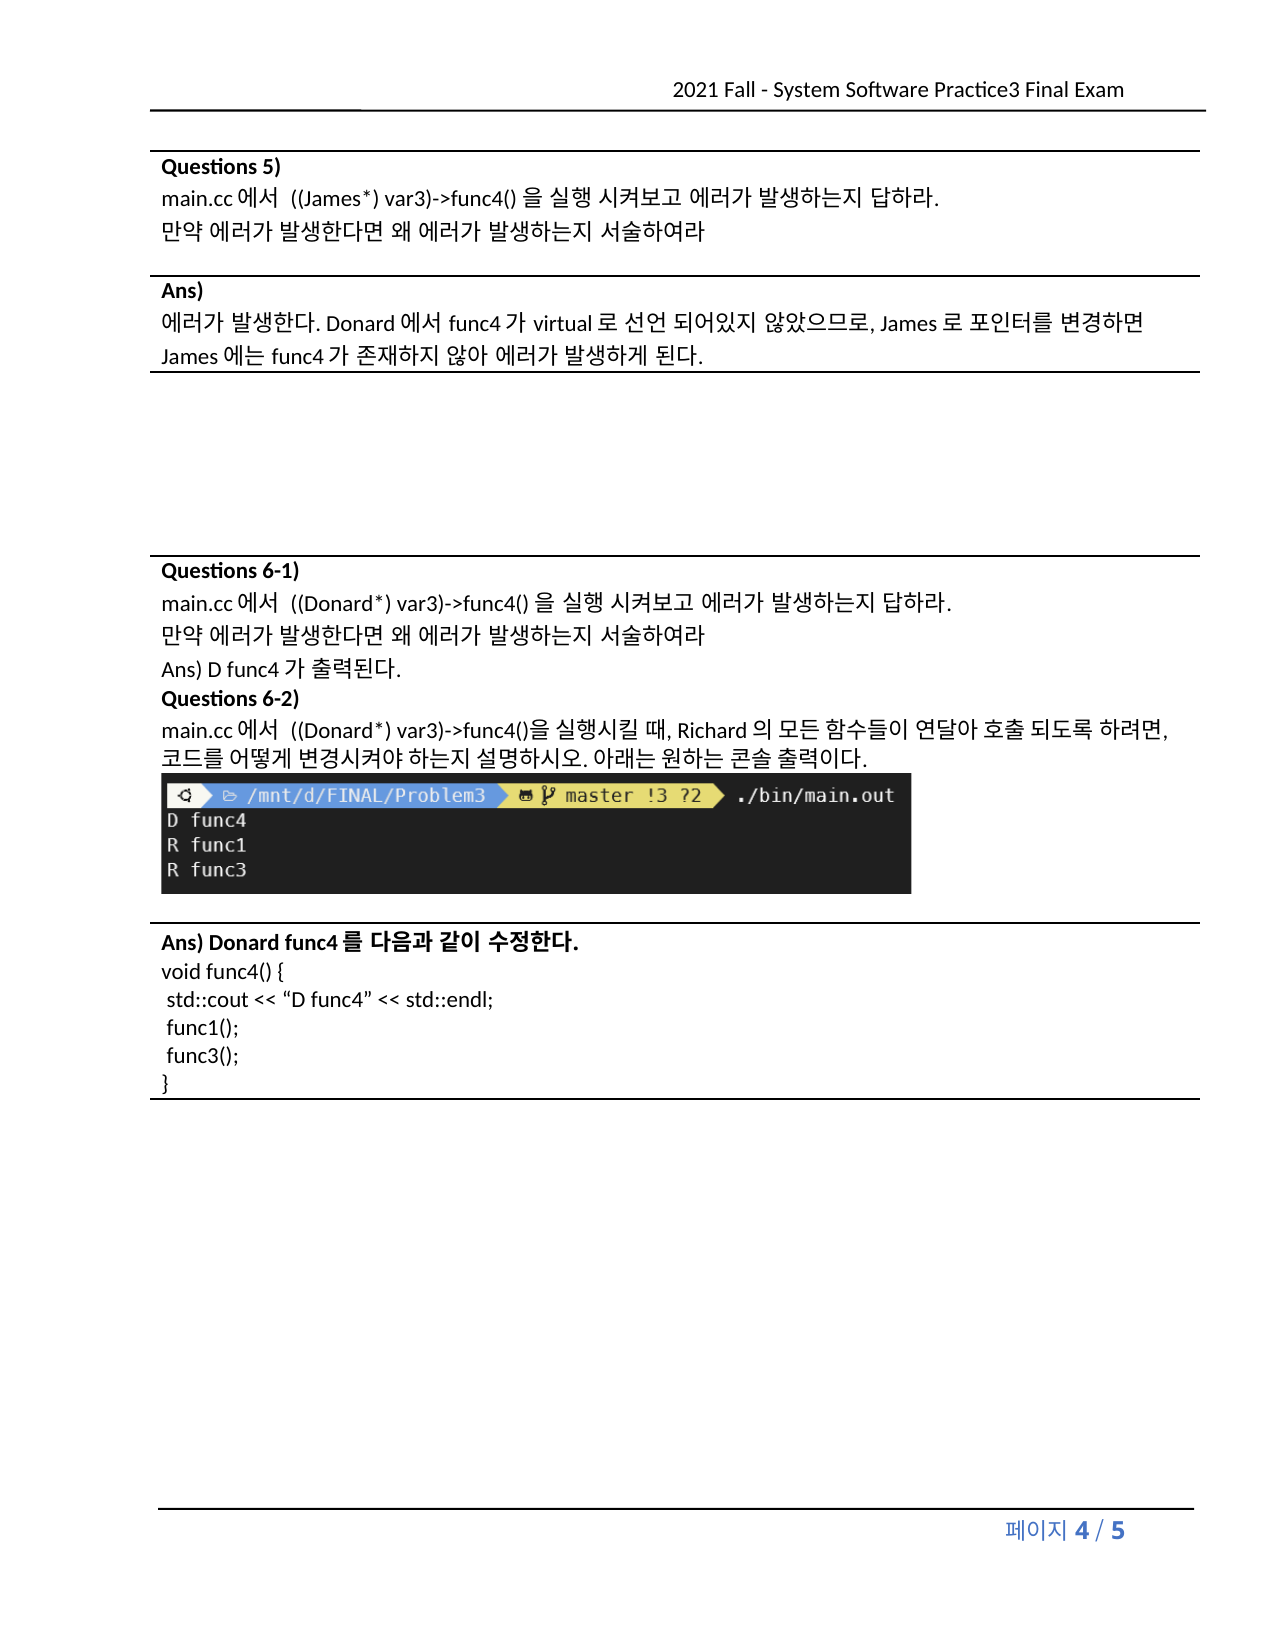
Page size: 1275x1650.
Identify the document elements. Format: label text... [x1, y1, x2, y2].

table_header Questions 6-1) main.cc에서 ((Donard*) var3)->func4() 을 실행 시켜보고 에러가 발생하는지 답하라. 만약 에러가 발생한다면 왜 에러가 발생하는지 서술하여라 Ans) D func4가 출력된다. Questions 6-2) main.cc에서 ((Donard*) var3)->func4()을 실행시킬 때, Richard의 모든 함수들이 연달아 호출 되도록 하려면, 코드를 어떻게 변경시켜야 하는지 설명하시오. 아래는 원하는 콘솔 출력이다. [150, 557, 1200, 922]
table_header Questions 5) main.cc에서 ((James*) var3)->func4() 을 실행 시켜보고 에러가 발생하는지 답하라. 만약 에러가 발생한다면 왜 에러가 발생하는지 서술하여라 [150, 152, 1200, 274]
table_cell Ans) Donard func4를 다음과 같이 수정한다. void func4() { std::cout << “D func4” << std::endl; func1(); func3(); } [150, 924, 1200, 1097]
table_cell Ans) 에러가 발생한다. Donard에서 func4가 virtual로 선언 되어있지 않았으므로, James로 포인터를 변경하면 James에는 func4가 존재하지 않아 에러가 발생하게 된다. [150, 277, 1200, 371]
picture [161, 773, 912, 894]
